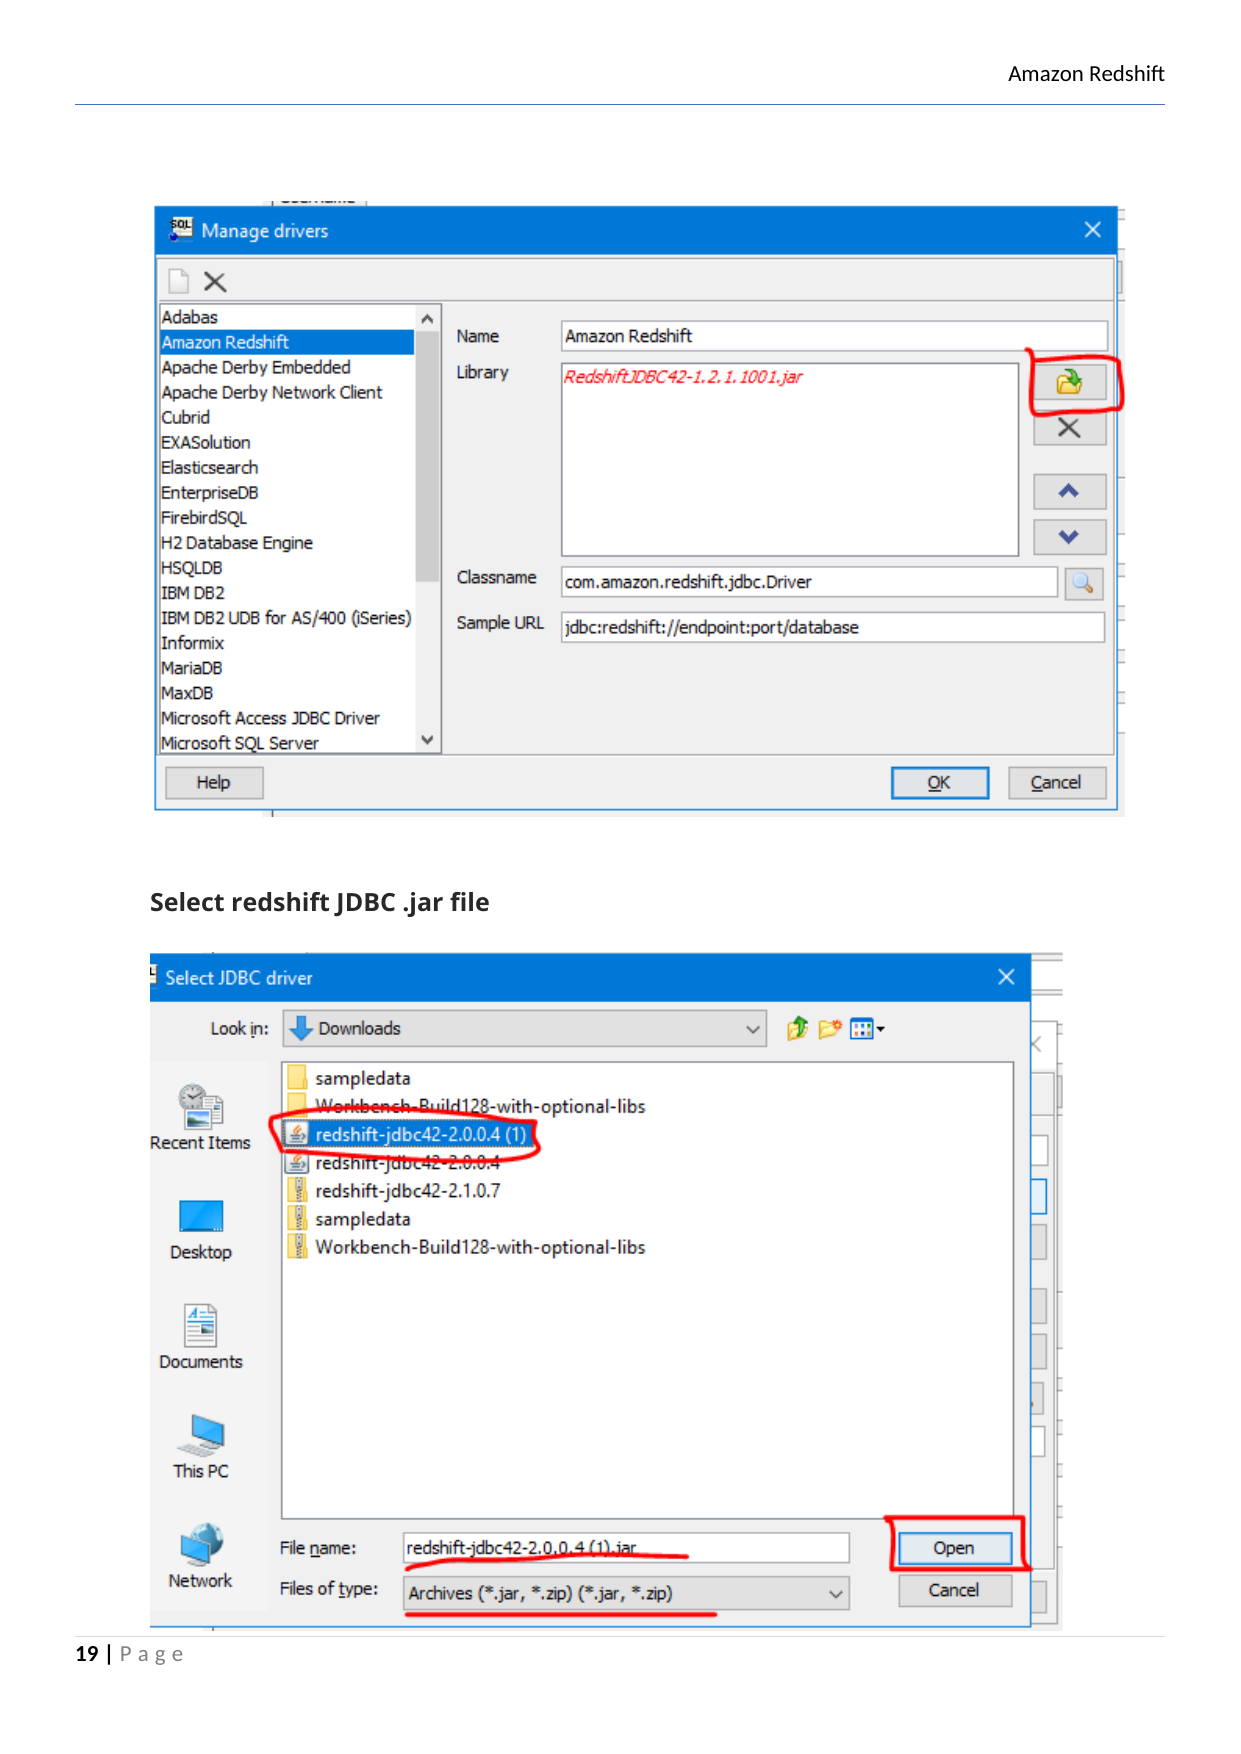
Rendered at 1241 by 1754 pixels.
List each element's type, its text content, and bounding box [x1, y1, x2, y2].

picture [150, 201, 1125, 817]
text Select redshift JDBC .jar file [75, 885, 1165, 919]
picture [150, 952, 1063, 1631]
